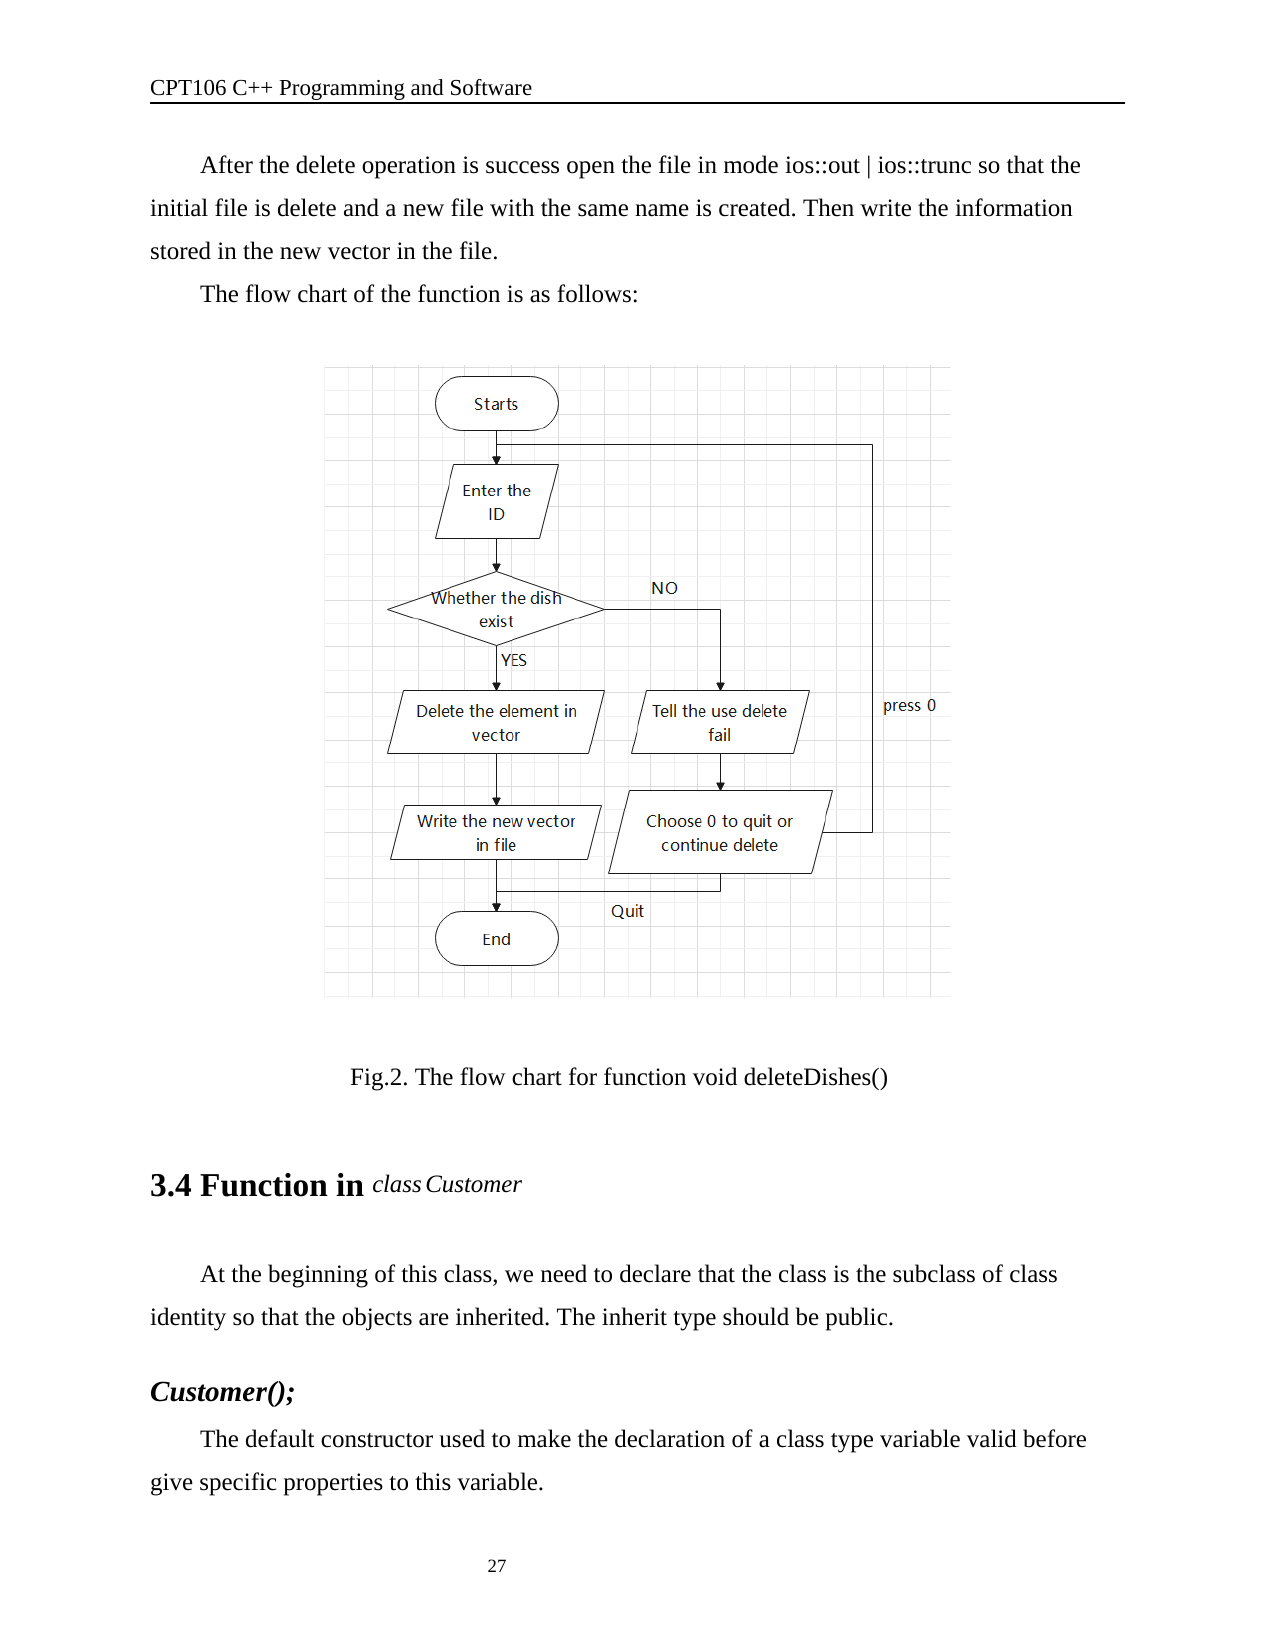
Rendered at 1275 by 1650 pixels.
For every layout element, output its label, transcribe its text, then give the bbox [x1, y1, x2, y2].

list Customer(); [150, 1374, 1125, 1407]
subtitle 3.4 Function in [150, 1165, 1125, 1204]
list The default constructor used to make the declaration of a class type variable valid before give specific properties to this variable. [150, 1424, 1125, 1496]
list The flow chart of the function is as follows: [150, 279, 1125, 308]
list After the delete operation is success open the file in mode ios::out | ios::trunc so that the initial file is delete and a new file with the same name is created. Then write the information stored in the new vector in the file. [150, 150, 1125, 265]
list At the beginning of this class, we need to declare that the class is the subclass of class identity so that the objects are inherited. The inherit type should be public. [150, 1259, 1125, 1331]
picture [324, 365, 951, 998]
subtitle Fig.2. The flow chart for function void deleteDishes() [150, 1062, 1125, 1091]
